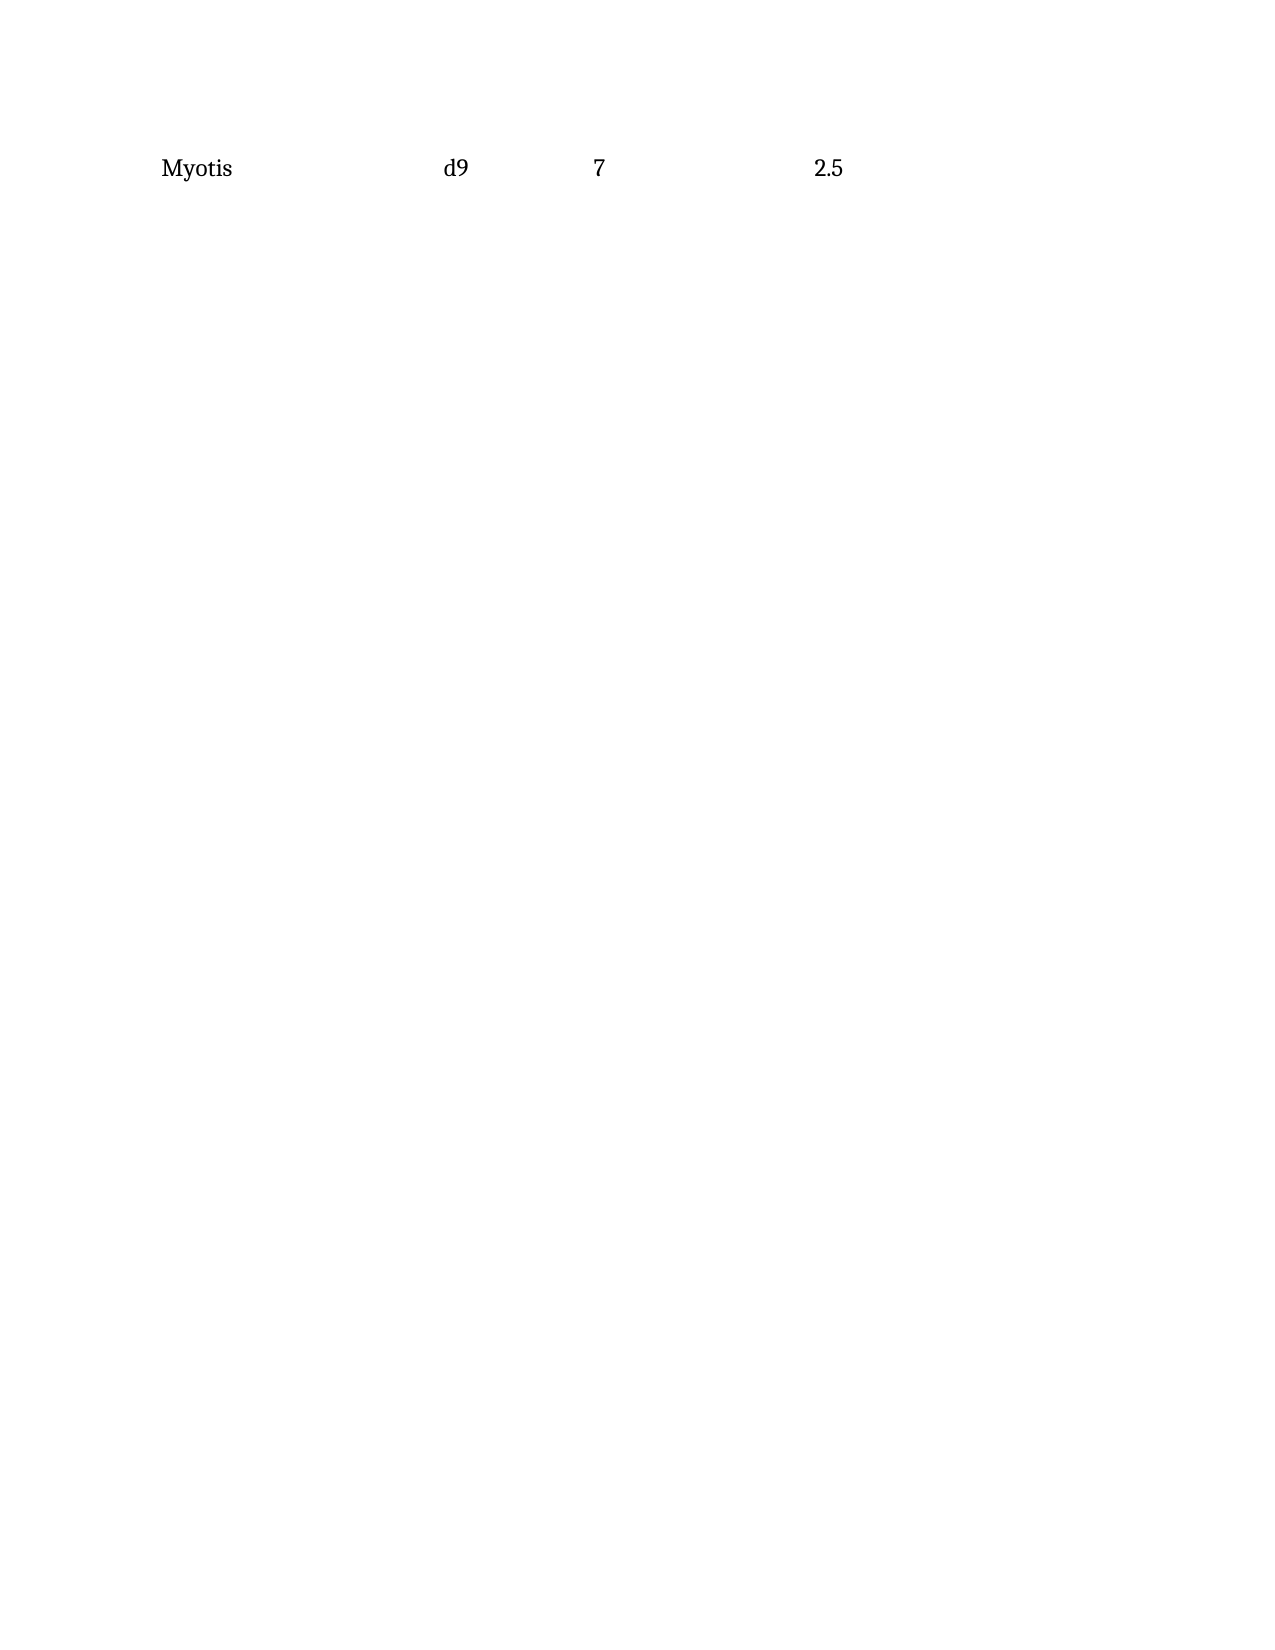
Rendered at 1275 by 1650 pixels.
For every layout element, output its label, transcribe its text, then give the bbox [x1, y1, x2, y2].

table_cell 2.5 [670, 150, 988, 186]
table_cell 7 [529, 150, 669, 186]
table_cell Myotis [150, 150, 383, 186]
table_cell d9 [383, 150, 528, 186]
